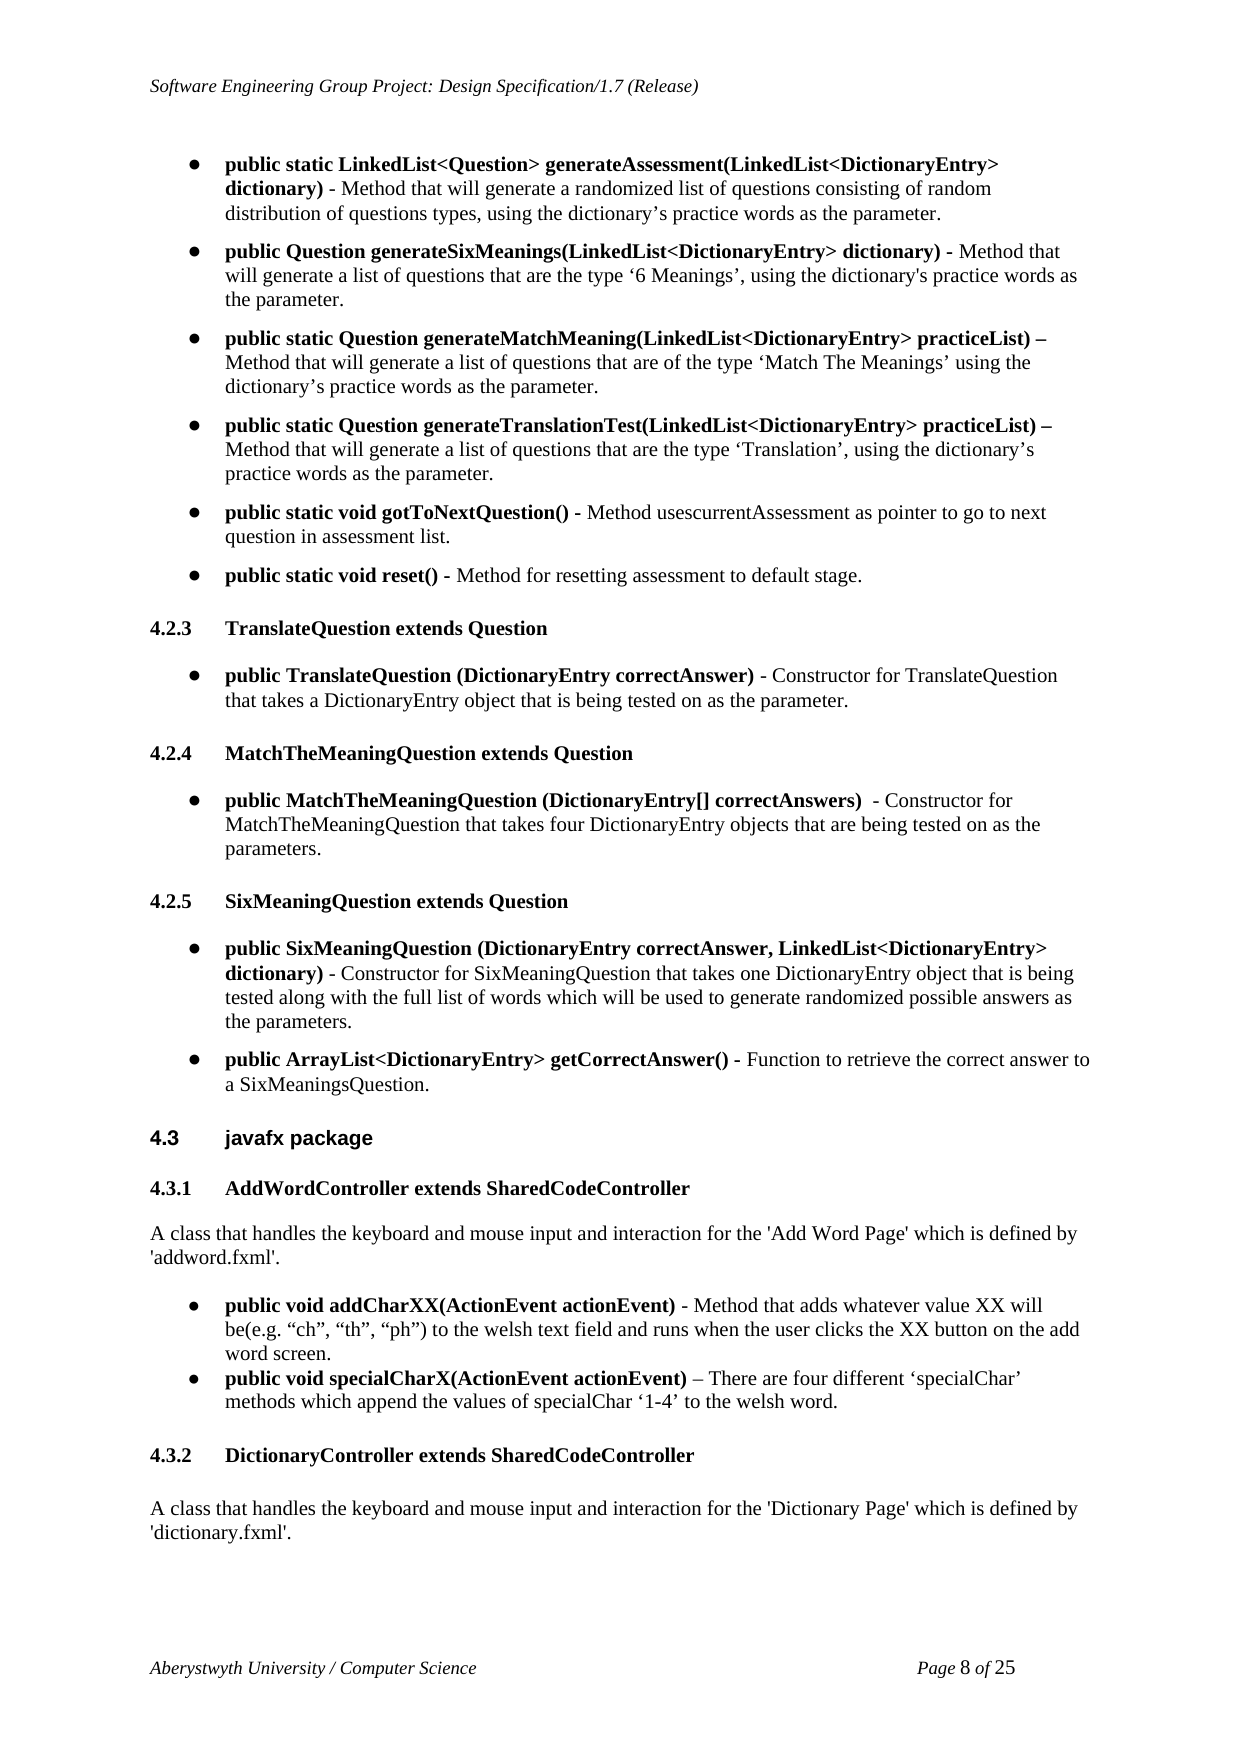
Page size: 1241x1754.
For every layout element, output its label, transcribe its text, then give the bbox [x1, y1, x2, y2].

text A class that handles the keyboard and mouse input and interaction for the 'Dictionary Page' which is defined by 'dictionary.fxml'. [150, 1496, 1090, 1544]
list public Question generateSixMeanings(LinkedList<DictionaryEntry> dictionary) - Method that will generate a list of questions that are the type ‘6 Meanings’, using the dictionary's practice words as the parameter. [187, 237, 1090, 311]
subtitle AddWordController extends SharedCodeController [150, 1176, 1090, 1200]
subtitle MatchTheMeaningQuestion extends Question [150, 741, 1090, 765]
subtitle TranslateQuestion extends Question [150, 616, 1090, 640]
list public SixMeaningQuestion (DictionaryEntry correctAnswer, LinkedList<DictionaryEntry> dictionary) - Constructor for SixMeaningQuestion that takes one DictionaryEntry object that is being tested along with the full list of words which will be used to generate randomized possible answers as the parameters. [187, 934, 1090, 1033]
subtitle javafx package [150, 1125, 1090, 1151]
list public static Question generateTranslationTest(LinkedList<DictionaryEntry> practiceList) – Method that will generate a list of questions that are the type ‘Translation’, using the dictionary’s practice words as the parameter. [187, 411, 1090, 485]
list public TranslateQuestion (DictionaryEntry correctAnswer) - Constructor for TranslateQuestion that takes a DictionaryEntry object that is being tested on as the parameter. [187, 661, 1090, 712]
list public static void gotToNextQuestion() - Method usescurrentAssessment as pointer to go to next question in assessment list. [187, 498, 1090, 548]
list public void addCharXX(ActionEvent actionEvent) - Method that adds whatever value XX will be(e.g. “ch”, “th”, “ph”) to the welsh text field and runs when the user clicks the XX button on the add word screen. [187, 1293, 1090, 1365]
list public ArrayList<DictionaryEntry> getCorrectAnswer() - Function to retrieve the correct answer to a SixMeaningsQuestion. [187, 1045, 1090, 1096]
subtitle SixMeaningQuestion extends Question [150, 889, 1090, 913]
subtitle DictionaryController extends SharedCodeController [150, 1443, 1090, 1467]
list public static LinkedList<Question> generateAssessment(LinkedList<DictionaryEntry> dictionary) - Method that will generate a randomized list of questions consisting of random distribution of questions types, using the dictionary’s practice words as the parameter. [187, 150, 1090, 224]
list public void specialCharX(ActionEvent actionEvent) – There are four different ‘specialChar’ methods which append the values of specialChar ‘1-4’ to the welsh word. [187, 1365, 1090, 1413]
list public static void reset() - Method for resetting assessment to default stage. [187, 561, 1090, 587]
list public static Question generateMatchMeaning(LinkedList<DictionaryEntry> practiceList) – Method that will generate a list of questions that are of the type ‘Match The Meanings’ using the dictionary’s practice words as the parameter. [187, 324, 1090, 398]
list public MatchTheMeaningQuestion (DictionaryEntry[] correctAnswers) - Constructor for MatchTheMeaningQuestion that takes four DictionaryEntry objects that are being tested on as the parameters. [187, 786, 1090, 860]
text A class that handles the keyboard and mouse input and interaction for the 'Add Word Page' which is defined by 'addword.fxml'. [150, 1221, 1090, 1269]
